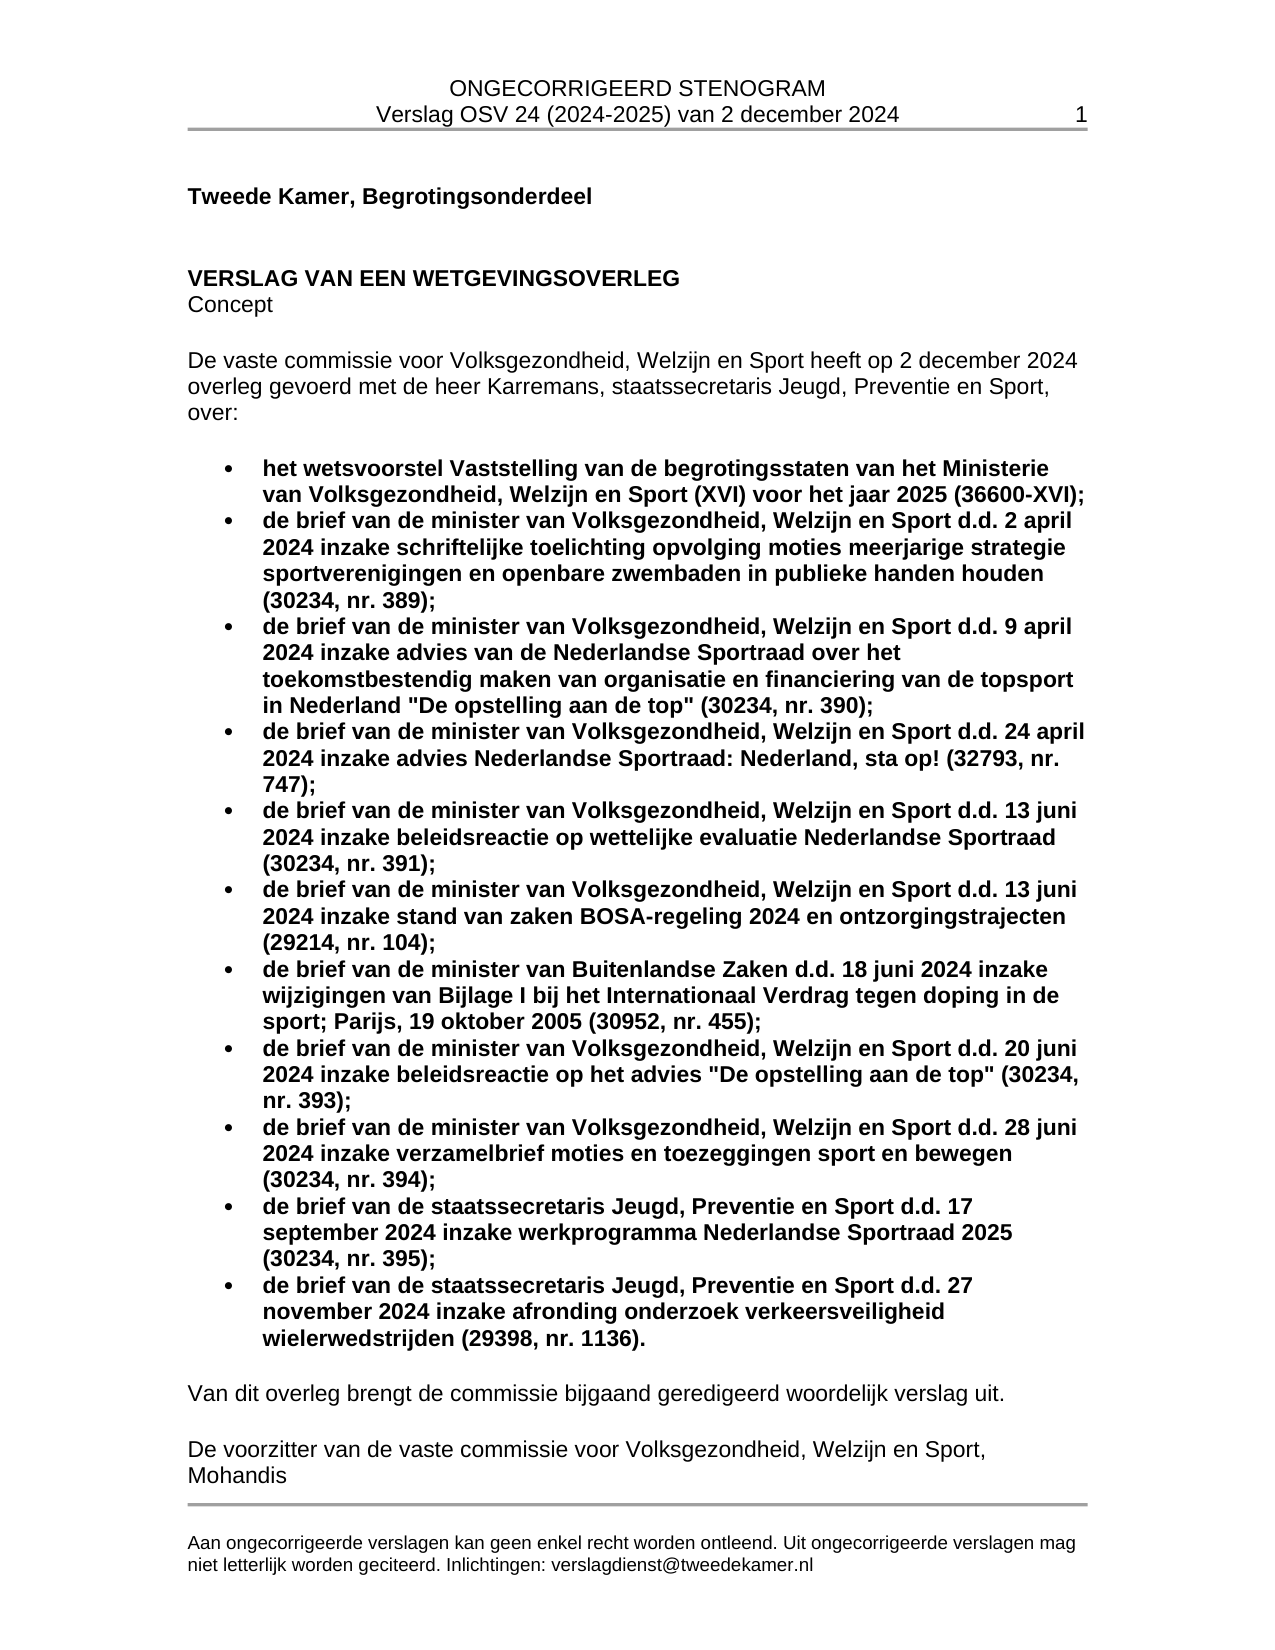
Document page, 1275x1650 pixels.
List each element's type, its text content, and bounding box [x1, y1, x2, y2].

list de brief van de minister van Buitenlandse Zaken d.d. 18 juni 2024 inzake wijzigingen van Bijlage I bij het Internationaal Verdrag tegen doping in de sport; Parijs, 19 oktober 2005 (30952, nr. 455); [225, 956, 1087, 1034]
list de brief van de minister van Volksgezondheid, Welzijn en Sport d.d. 24 april 2024 inzake advies Nederlandse Sportraad: Nederland, sta op! (32793, nr. 747); [225, 718, 1087, 797]
text Van dit overleg brengt de commissie bijgaand geredigeerd woordelijk verslag uit. [187, 1380, 1087, 1406]
text VERSLAG VAN EEN WETGEVINGSOVERLEG Concept [187, 238, 1087, 317]
list de brief van de minister van Volksgezondheid, Welzijn en Sport d.d. 9 april 2024 inzake advies van de Nederlandse Sportraad over het toekomstbestendig maken van organisatie en financiering van de topsport in Nederland "De opstelling aan de top" (30234, nr. 390); [225, 613, 1087, 718]
list de brief van de minister van Volksgezondheid, Welzijn en Sport d.d. 2 april 2024 inzake schriftelijke toelichting opvolging moties meerjarige strategie sportverenigingen en openbare zwembaden in publieke handen houden (30234, nr. 389); [225, 507, 1087, 613]
list de brief van de staatssecretaris Jeugd, Preventie en Sport d.d. 17 september 2024 inzake werkprogramma Nederlandse Sportraad 2025 (30234, nr. 395); [225, 1193, 1087, 1272]
text De vaste commissie voor Volksgezondheid, Welzijn en Sport heeft op 2 december 2024 overleg gevoerd met de heer Karremans, staatssecretaris Jeugd, Preventie en Sport, over: [187, 347, 1087, 426]
text De voorzitter van de vaste commissie voor Volksgezondheid, Welzijn en Sport, Mohandis [187, 1436, 1087, 1488]
list de brief van de minister van Volksgezondheid, Welzijn en Sport d.d. 13 juni 2024 inzake stand van zaken BOSA-regeling 2024 en ontzorgingstrajecten (29214, nr. 104); [225, 876, 1087, 956]
list het wetsvoorstel Vaststelling van de begrotingsstaten van het Ministerie van Volksgezondheid, Welzijn en Sport (XVI) voor het jaar 2025 (36600-XVI); [225, 455, 1087, 507]
text Tweede Kamer, Begrotingsonderdeel [187, 156, 1087, 209]
list de brief van de staatssecretaris Jeugd, Preventie en Sport d.d. 27 november 2024 inzake afronding onderzoek verkeersveiligheid wielerwedstrijden (29398, nr. 1136). [225, 1272, 1087, 1351]
list de brief van de minister van Volksgezondheid, Welzijn en Sport d.d. 28 juni 2024 inzake verzamelbrief moties en toezeggingen sport en bewegen (30234, nr. 394); [225, 1114, 1087, 1193]
list de brief van de minister van Volksgezondheid, Welzijn en Sport d.d. 20 juni 2024 inzake beleidsreactie op het advies "De opstelling aan de top" (30234, nr. 393); [225, 1034, 1087, 1114]
list de brief van de minister van Volksgezondheid, Welzijn en Sport d.d. 13 juni 2024 inzake beleidsreactie op wettelijke evaluatie Nederlandse Sportraad (30234, nr. 391); [225, 797, 1087, 876]
